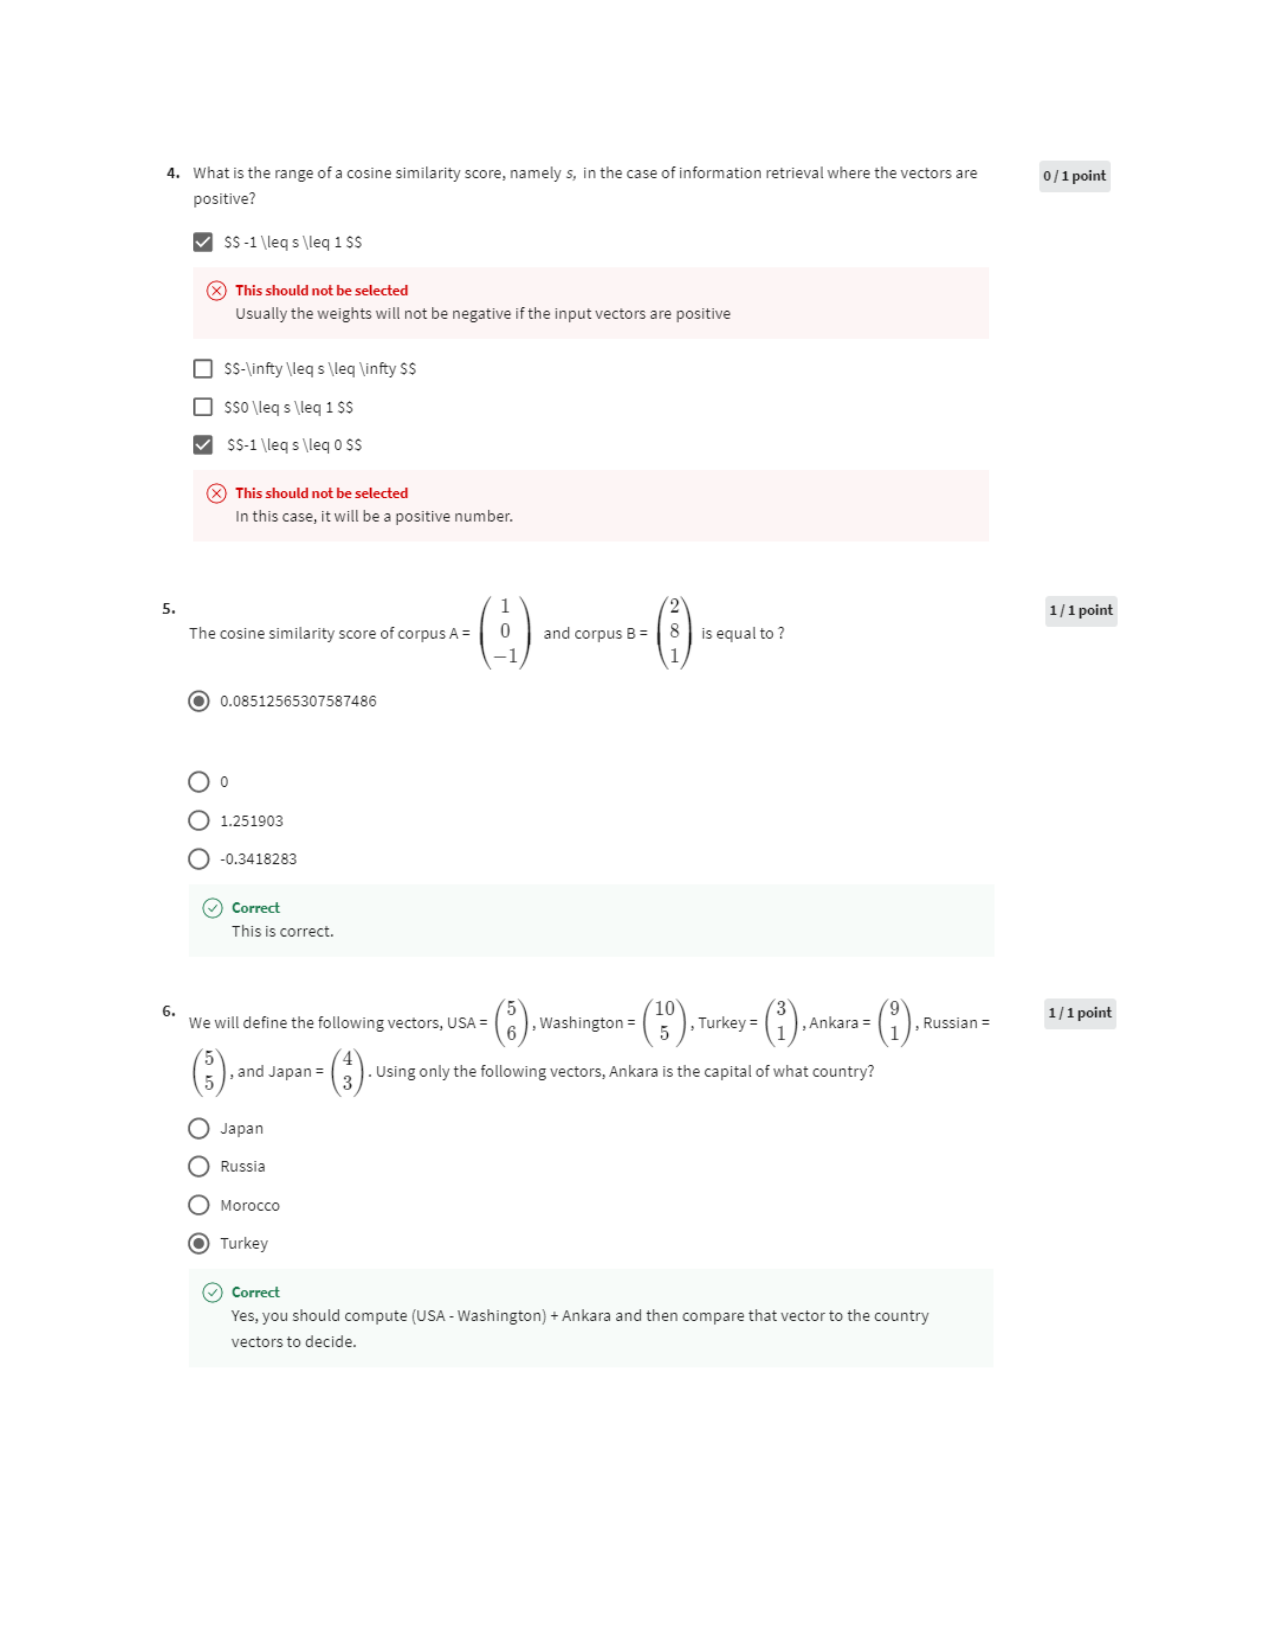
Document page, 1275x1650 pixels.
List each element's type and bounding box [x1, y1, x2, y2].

picture [150, 982, 1125, 1397]
picture [150, 150, 1125, 565]
picture [150, 583, 1125, 964]
